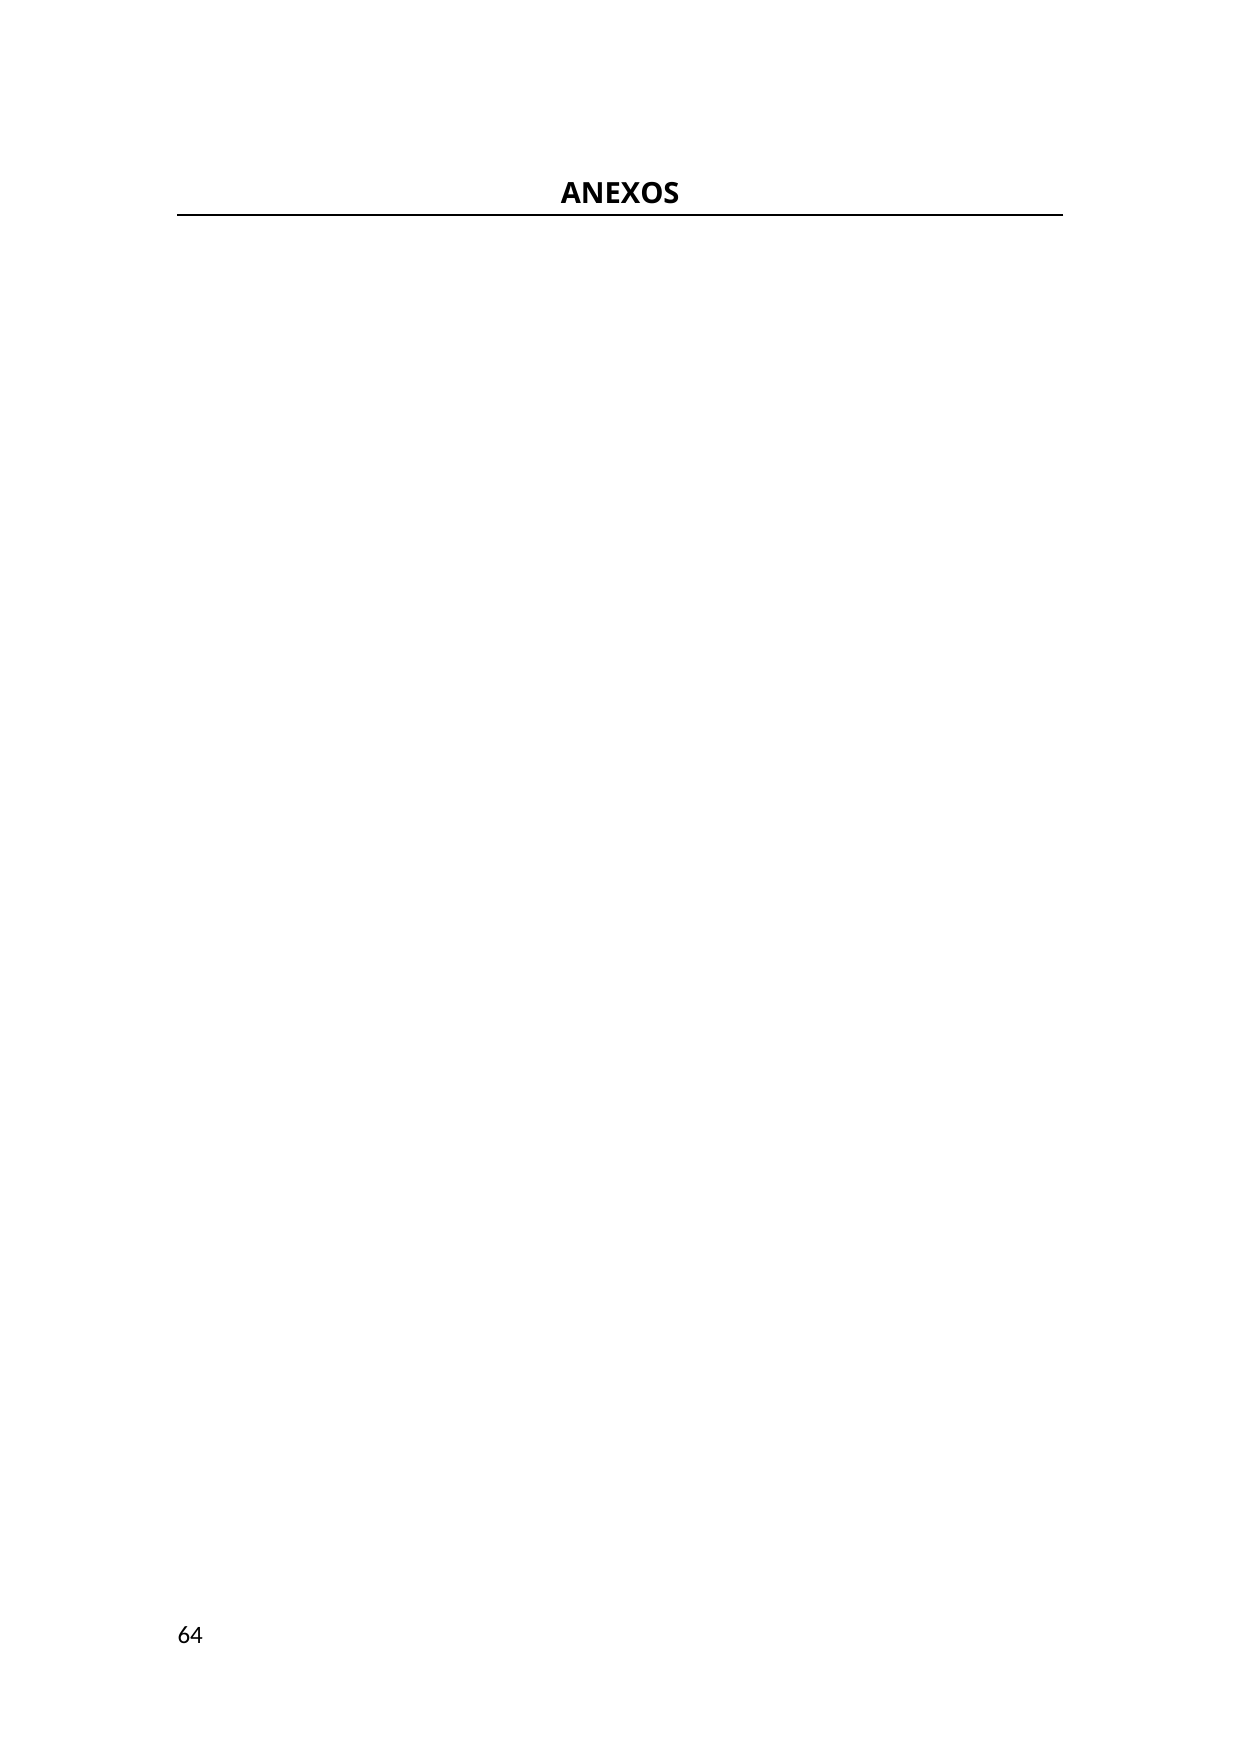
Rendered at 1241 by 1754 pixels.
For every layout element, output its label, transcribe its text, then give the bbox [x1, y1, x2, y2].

subtitle ANEXOS [177, 173, 1063, 214]
